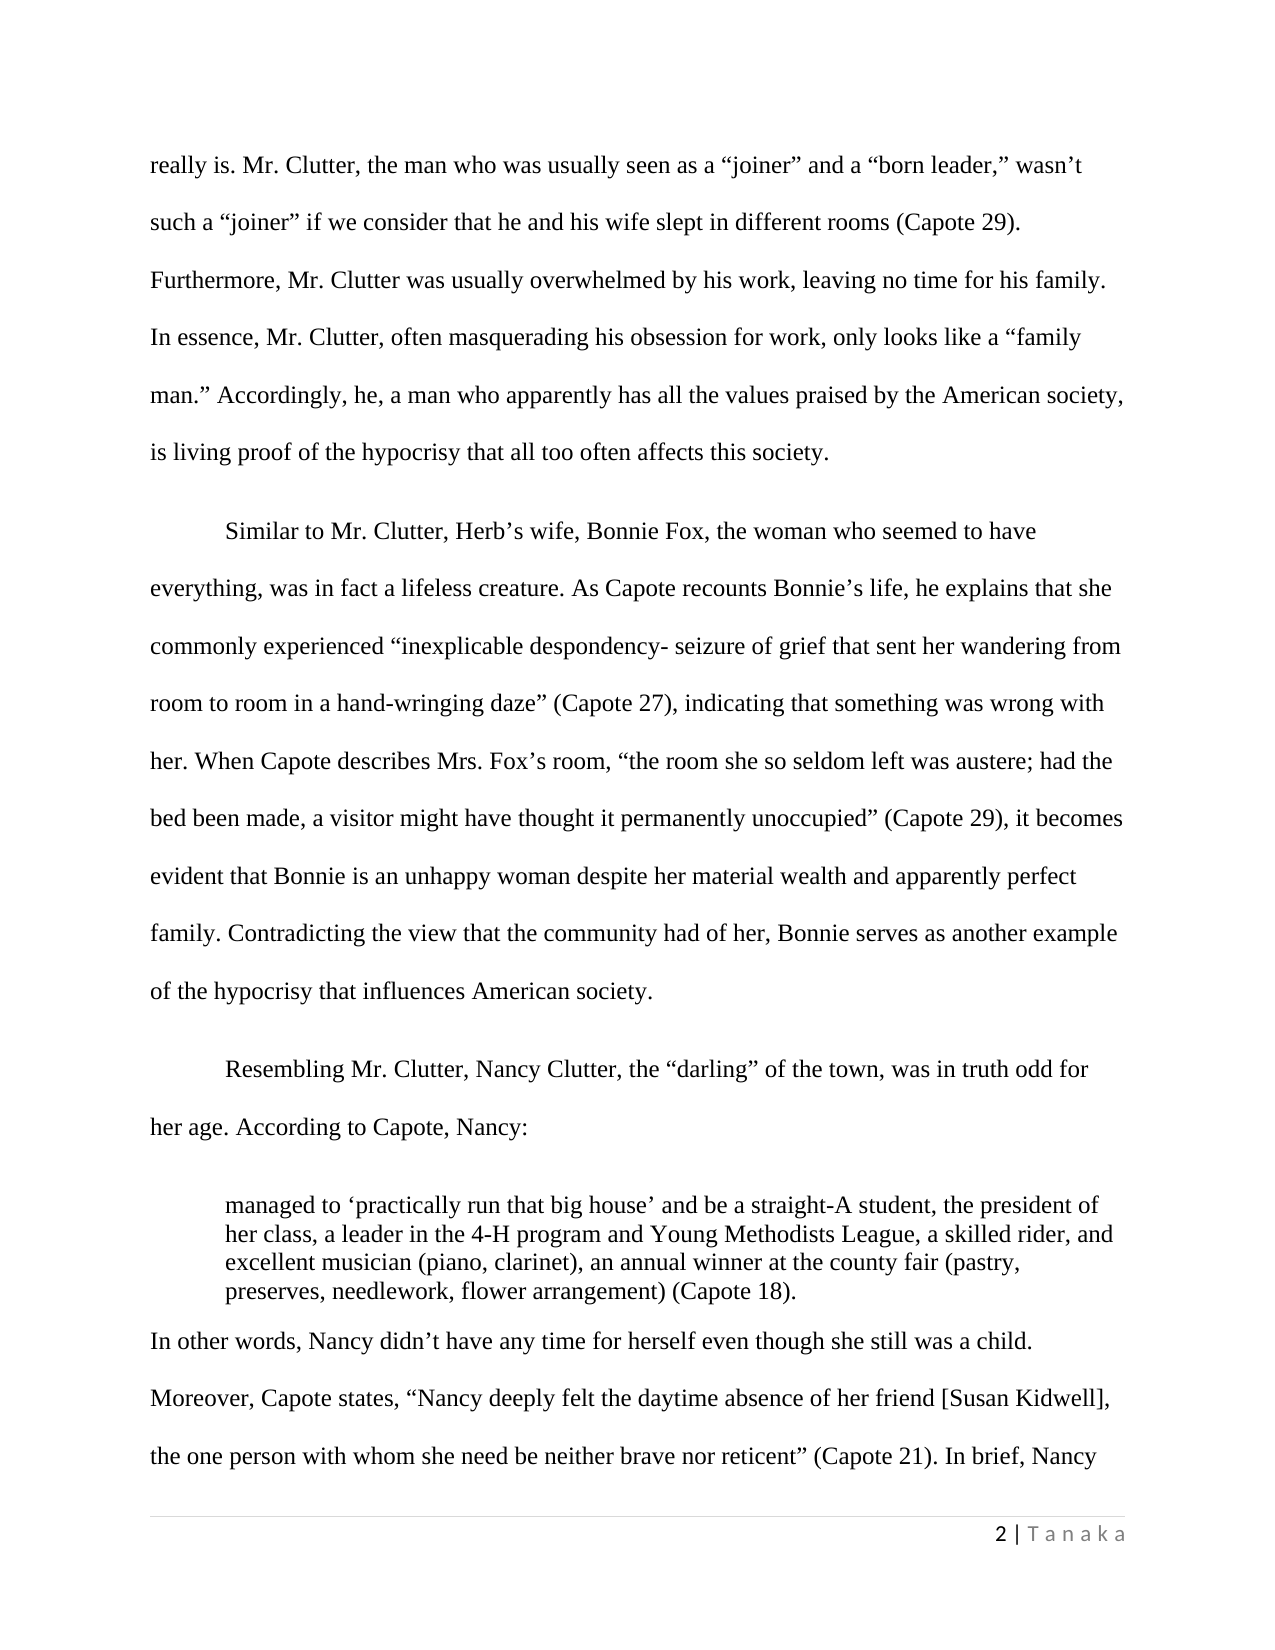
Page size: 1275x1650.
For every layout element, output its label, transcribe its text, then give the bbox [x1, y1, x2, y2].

text managed to ‘practically run that big house’ and be a straight-A student, the president of her class, a leader in the 4-H program and Young Methodists League, a skilled rider, and excellent musician (piano, clarinet), an annual winner at the county fair (pastry, preserves, needlework, flower arrangement) (Capote 18). [150, 1190, 1125, 1305]
text Resembling Mr. Clutter, Nancy Clutter, the “darling” of the town, was in truth odd for her age. According to Capote, Nancy: [150, 1054, 1125, 1140]
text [150, 1326, 1125, 1469]
text Similar to Mr. Clutter, Herb’s wife, Bonnie Fox, the woman who seemed to have everything, was in fact a lifeless creature. As Capote recounts Bonnie’s life, he explains that she commonly experienced “inexplicable despondency- seizure of grief that sent her wandering from room to room in a hand-wringing daze” (Capote 27), indicating that something was wrong with her. When Capote describes Mrs. Fox’s room, “the room she so seldom left was austere; had the bed been made, a visitor might have thought it permanently unoccupied” (Capote 29), it becomes evident that Bonnie is an unhappy woman despite her material wealth and apparently perfect family. Contradicting the view that the community had of her, Bonnie serves as another example of the hypocrisy that influences American society. [150, 516, 1125, 1004]
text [150, 150, 1125, 466]
